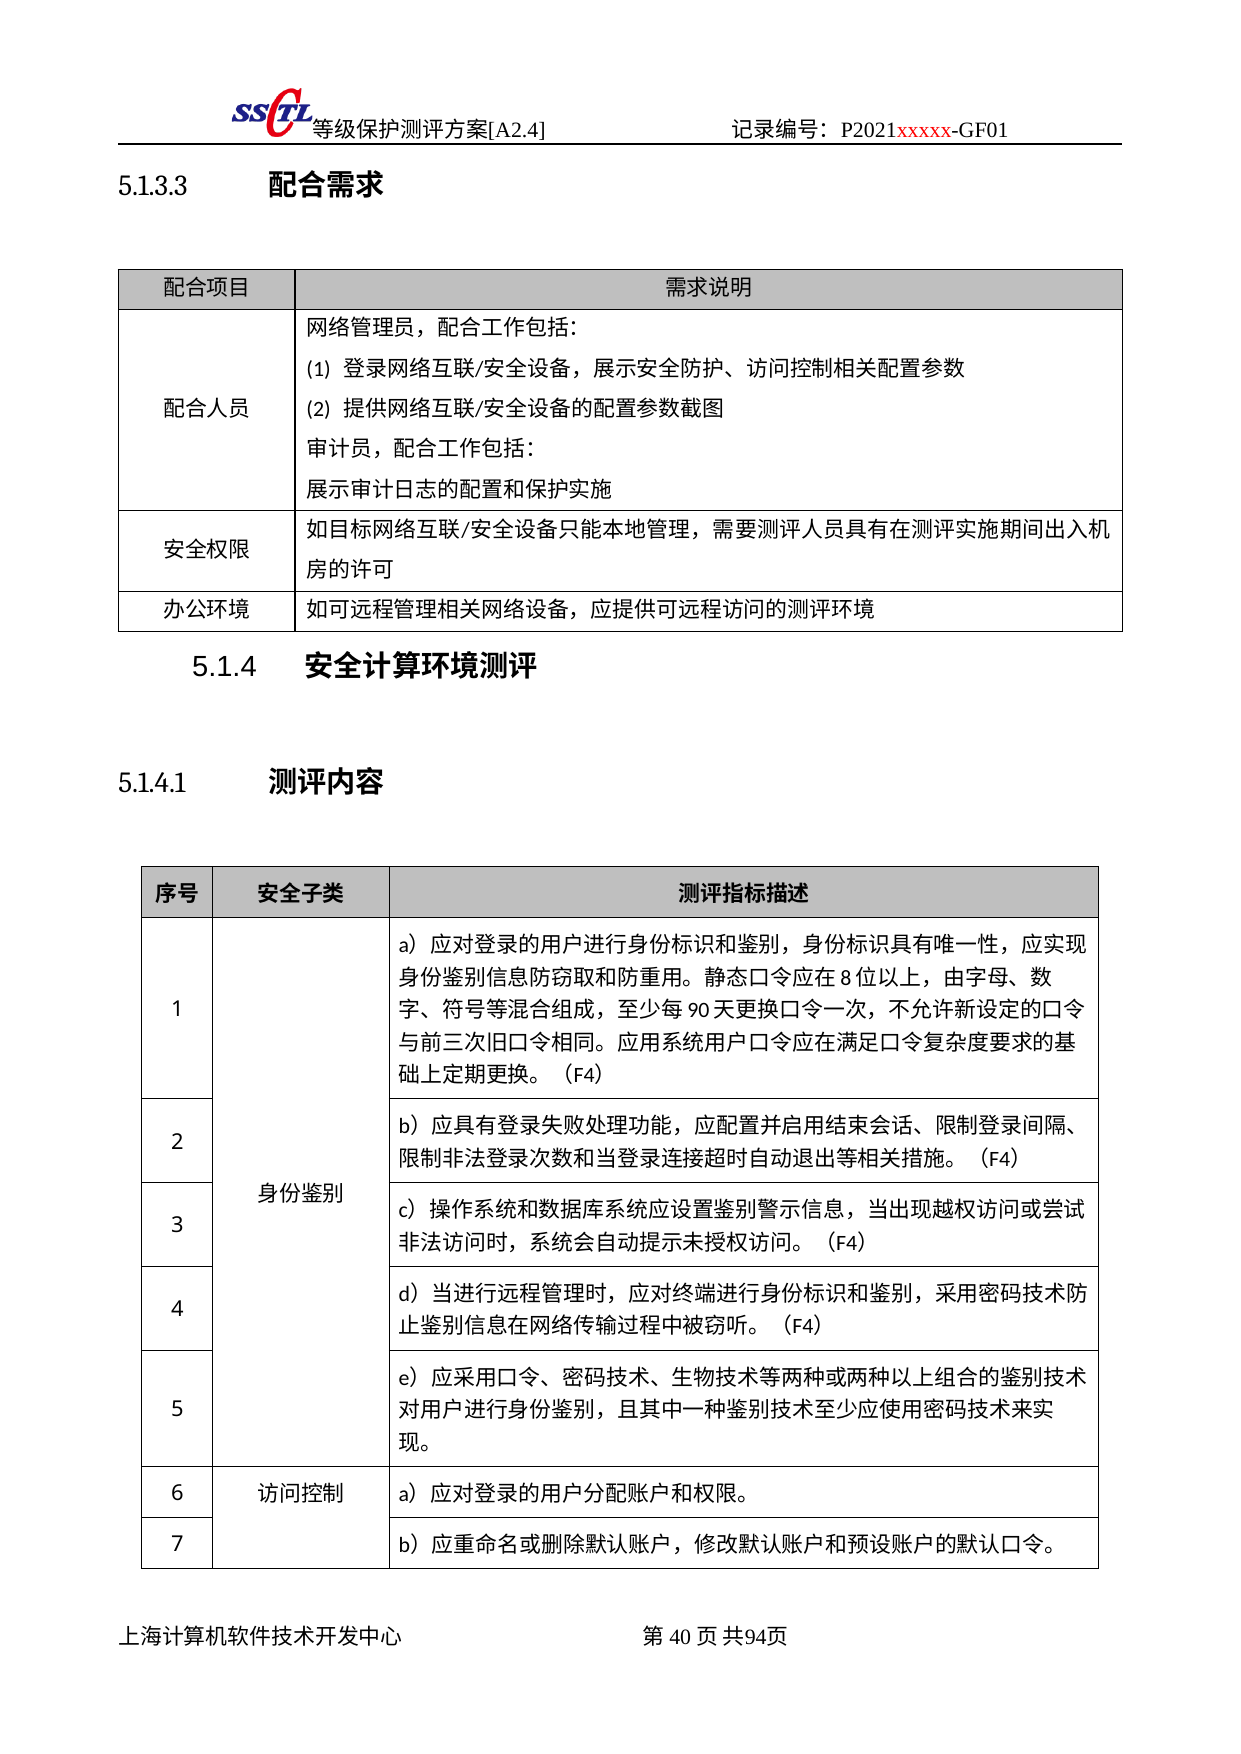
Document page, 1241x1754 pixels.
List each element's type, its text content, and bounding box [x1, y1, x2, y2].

table_cell 1 [142, 918, 212, 1098]
table_cell 4 [142, 1267, 212, 1349]
table_cell 7 [142, 1518, 212, 1568]
table_cell e）应采用口令、密码技术、生物技术等两种或两种以上组合的鉴别技术对用户进行身份鉴别，且其中一种鉴别技术至少应使用密码技术来实现。 [390, 1351, 1098, 1466]
table_cell 如可远程管理相关网络设备，应提供可远程访问的测评环境 [296, 592, 1122, 631]
table_cell b）应重命名或删除默认账户，修改默认账户和预设账户的默认口令。（F4） [390, 1518, 1098, 1568]
subtitle 安全计算环境测评 [192, 632, 1122, 697]
table_cell 3 [142, 1183, 212, 1266]
table_cell a）应对登录的用户进行身份标识和鉴别，身份标识具有唯一性，应实现身份鉴别信息防窃取和防重用。静态口令应在8位以上，由字母、数字、符号等混合组成，至少每90天更换口令一次，不允许新设定的口令与前三次旧口令相同。应用系统用户口令应在满足口令复杂度要求的基础上定期更换。（F4） [390, 918, 1098, 1098]
table_cell 如目标网络互联/安全设备只能本地管理，需要测评人员具有在测评实施期间出入机房的许可 [296, 511, 1122, 591]
table_cell 安全权限 [119, 511, 294, 591]
table_cell 2 [142, 1099, 212, 1182]
table_header 安全子类 [213, 867, 389, 917]
table_header 序号 [142, 867, 212, 917]
table_cell a）应对登录的用户分配账户和权限。 [390, 1467, 1098, 1517]
table_header 需求说明 [296, 270, 1122, 309]
subtitle 测评内容 [118, 747, 1122, 812]
table_header 测评指标描述 [390, 867, 1098, 917]
table_header 配合项目 [119, 270, 294, 309]
table_cell 办公环境 [119, 592, 294, 631]
table_cell 网络管理员，配合工作包括： 登录网络互联/安全设备，展示安全防护、访问控制相关配置参数 提供网络互联/安全设备的配置参数截图 审计员，配合工作包括： 展示审计日志的配置和保护实施 [296, 310, 1122, 510]
table_cell 配合人员 [119, 310, 294, 510]
table_cell 6 [142, 1467, 212, 1517]
table_cell 5 [142, 1351, 212, 1466]
table_cell 身份鉴别 [213, 918, 389, 1466]
subtitle 配合需求 [118, 150, 1122, 215]
picture [231, 88, 313, 137]
table_cell c）操作系统和数据库系统应设置鉴别警示信息，当出现越权访问或尝试非法访问时，系统会自动提示未授权访问。（F4） [390, 1183, 1098, 1266]
table_cell d）当进行远程管理时，应对终端进行身份标识和鉴别，采用密码技术防止鉴别信息在网络传输过程中被窃听。（F4） [390, 1267, 1098, 1349]
table_cell 访问控制 [213, 1467, 389, 1568]
table_cell b）应具有登录失败处理功能，应配置并启用结束会话、限制登录间隔、限制非法登录次数和当登录连接超时自动退出等相关措施。（F4） [390, 1099, 1098, 1182]
